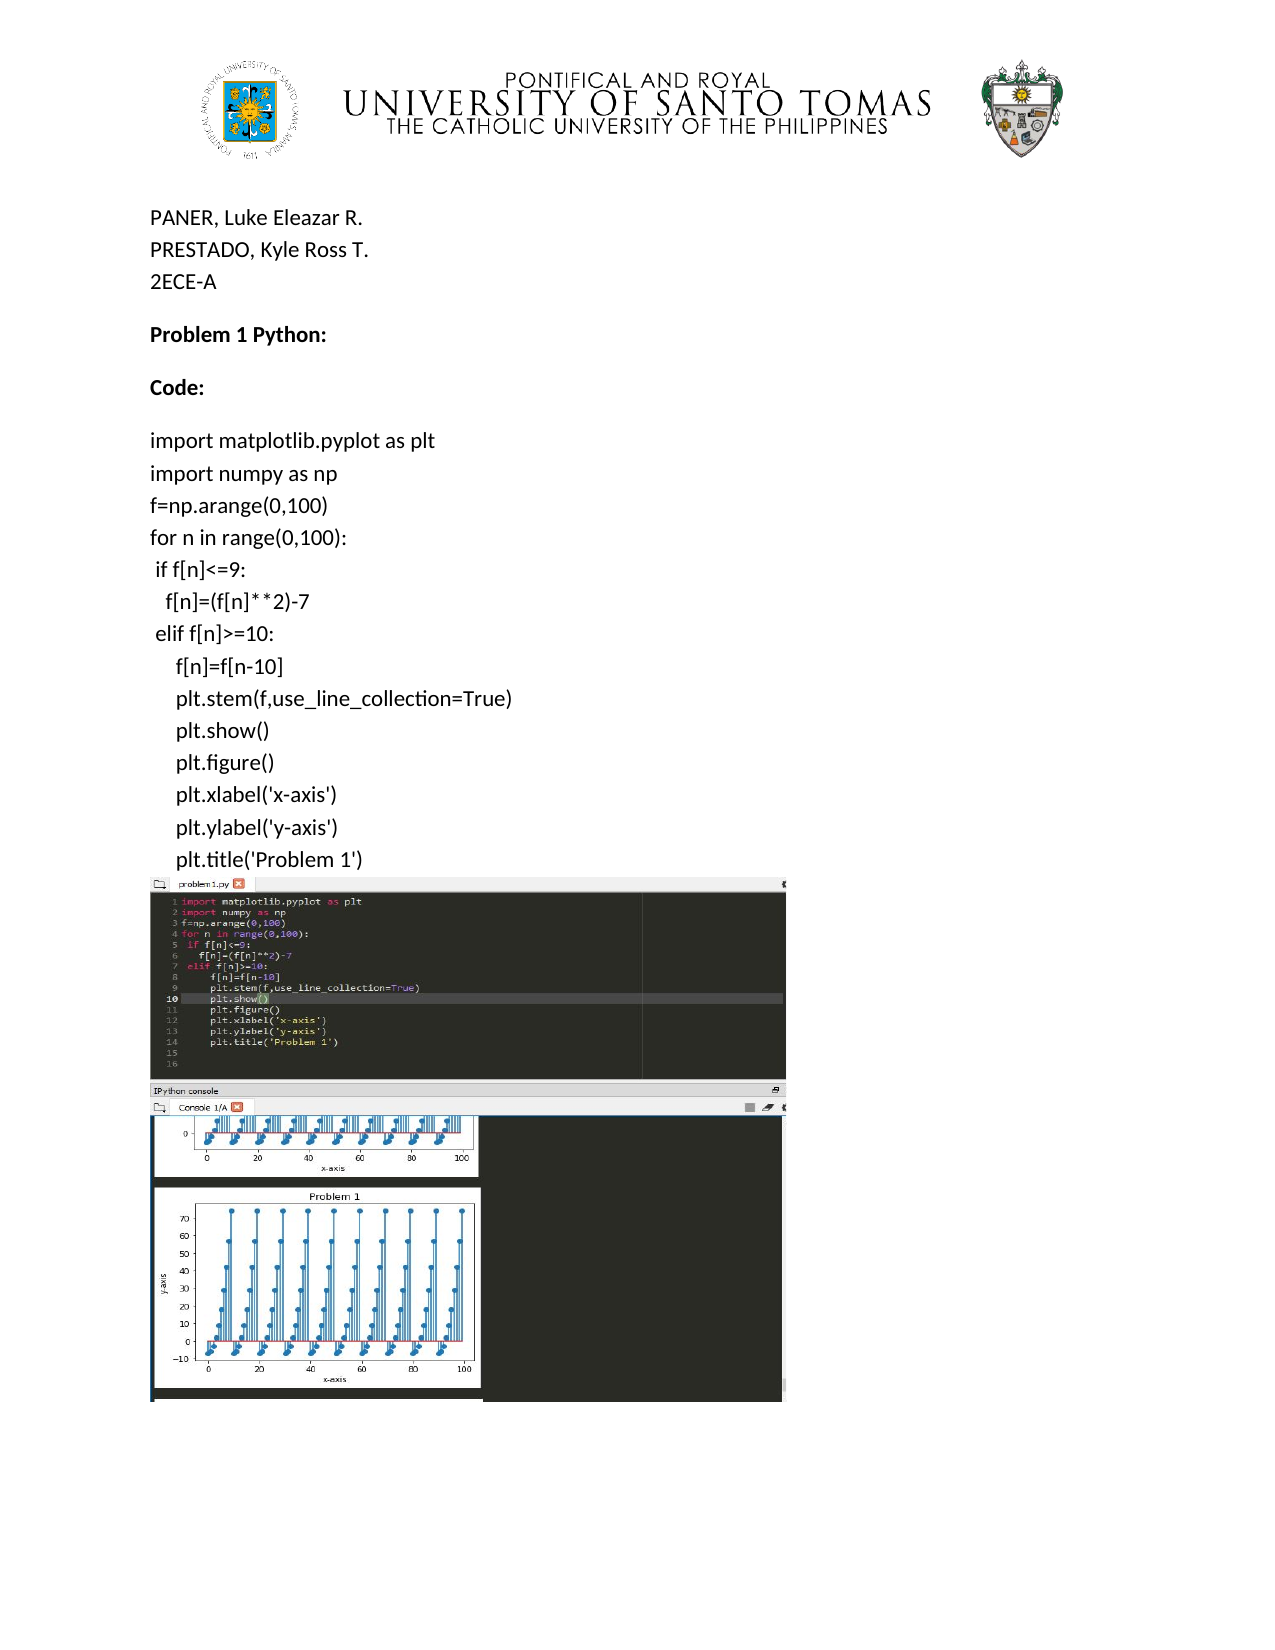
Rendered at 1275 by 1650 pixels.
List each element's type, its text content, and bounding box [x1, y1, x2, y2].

text plt.show() [150, 716, 1125, 744]
text plt.xlabel('x-axis') [150, 781, 1125, 808]
text if f[n]<=9: [150, 555, 1125, 583]
text plt.stem(f,use_line_collection=True) [150, 684, 1125, 712]
picture [200, 60, 299, 159]
text PANER, Luke Eleazar R. [150, 203, 1125, 231]
text for n in range(0,100): [150, 523, 1125, 551]
text import matplotlib.pyplot as plt [150, 426, 1125, 454]
text plt.figure() [150, 748, 1125, 776]
picture [337, 70, 938, 135]
text import numpy as np [150, 459, 1125, 487]
picture [150, 877, 787, 1402]
text plt.title('Problem 1') [150, 845, 1125, 873]
text plt.ylabel('y-axis') [150, 813, 1125, 841]
text f[n]=(f[n]**2)-7 [150, 587, 1125, 615]
picture [973, 59, 1072, 158]
text f=np.arange(0,100) [150, 491, 1125, 519]
text elif f[n]>=10: [150, 619, 1125, 648]
text f[n]=f[n-10] [150, 652, 1125, 680]
text Problem 1 Python: [150, 320, 1125, 348]
text Code: [150, 373, 1125, 401]
text PRESTADO, Kyle Ross T. [150, 235, 1125, 263]
text 2ECE-A [150, 267, 1125, 295]
